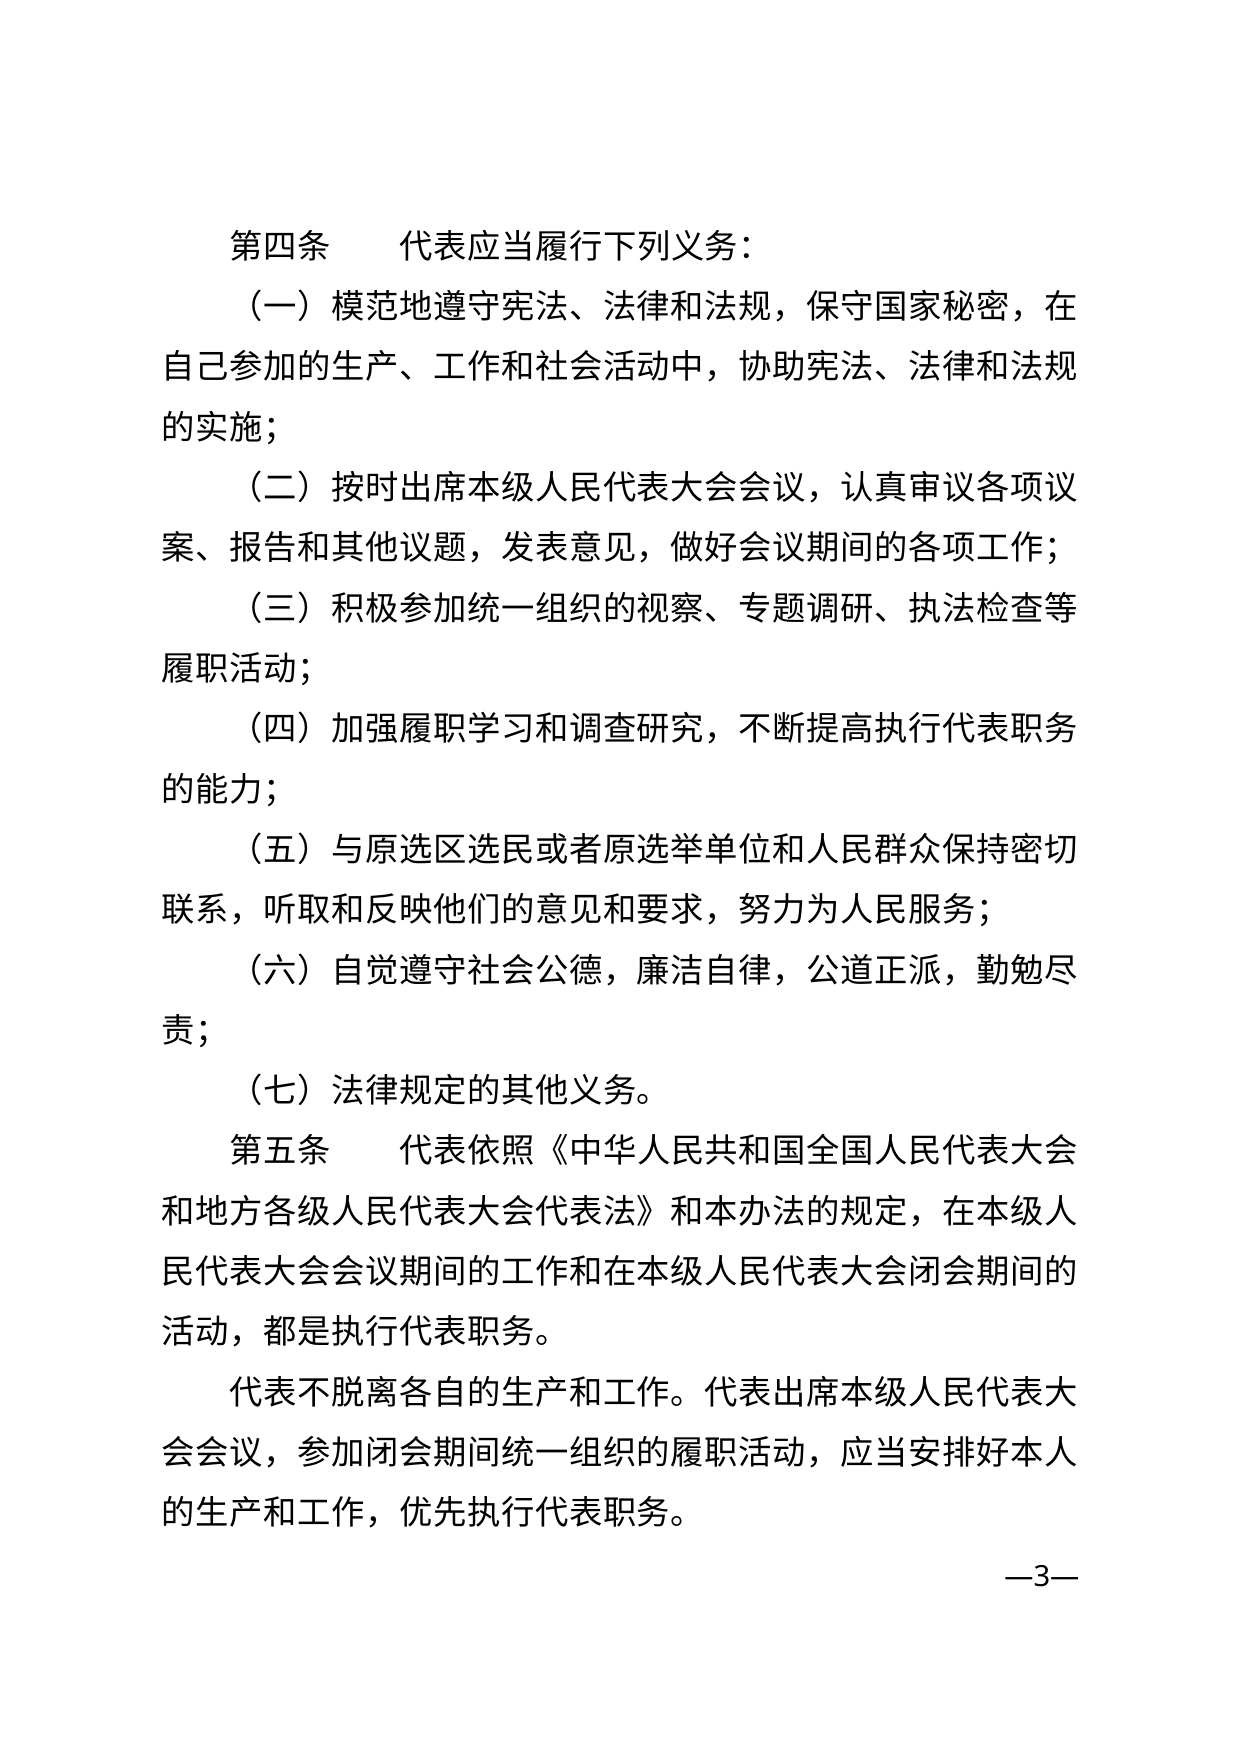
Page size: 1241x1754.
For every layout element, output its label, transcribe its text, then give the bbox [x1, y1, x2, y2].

text （七）法律规定的其他义务。 [162, 1058, 1078, 1118]
text 第五条 代表依照《中华人民共和国全国人民代表大会和地方各级人民代表大会代表法》和本办法的规定，在本级人民代表大会会议期间的工作和在本级人民代表大会闭会期间的活动，都是执行代表职务。 [162, 1118, 1078, 1359]
text （五）与原选区选民或者原选举单位和人民群众保持密切联系，听取和反映他们的意见和要求，努力为人民服务； [162, 817, 1078, 937]
text （四）加强履职学习和调查研究，不断提高执行代表职务的能力； [162, 696, 1078, 817]
text （二）按时出席本级人民代表大会会议，认真审议各项议案、报告和其他议题，发表意见，做好会议期间的各项工作； [162, 455, 1078, 575]
text （一）模范地遵守宪法、法律和法规，保守国家秘密，在自己参加的生产、工作和社会活动中，协助宪法、法律和法规的实施； [162, 274, 1078, 455]
text 第四条 代表应当履行下列义务： [162, 213, 1078, 274]
text （六）自觉遵守社会公德，廉洁自律，公道正派，勤勉尽责； [162, 937, 1078, 1058]
text 代表不脱离各自的生产和工作。代表出席本级人民代表大会会议，参加闭会期间统一组织的履职活动，应当安排好本人的生产和工作，优先执行代表职务。 [162, 1359, 1078, 1540]
text （三）积极参加统一组织的视察、专题调研、执法检查等履职活动； [162, 575, 1078, 696]
